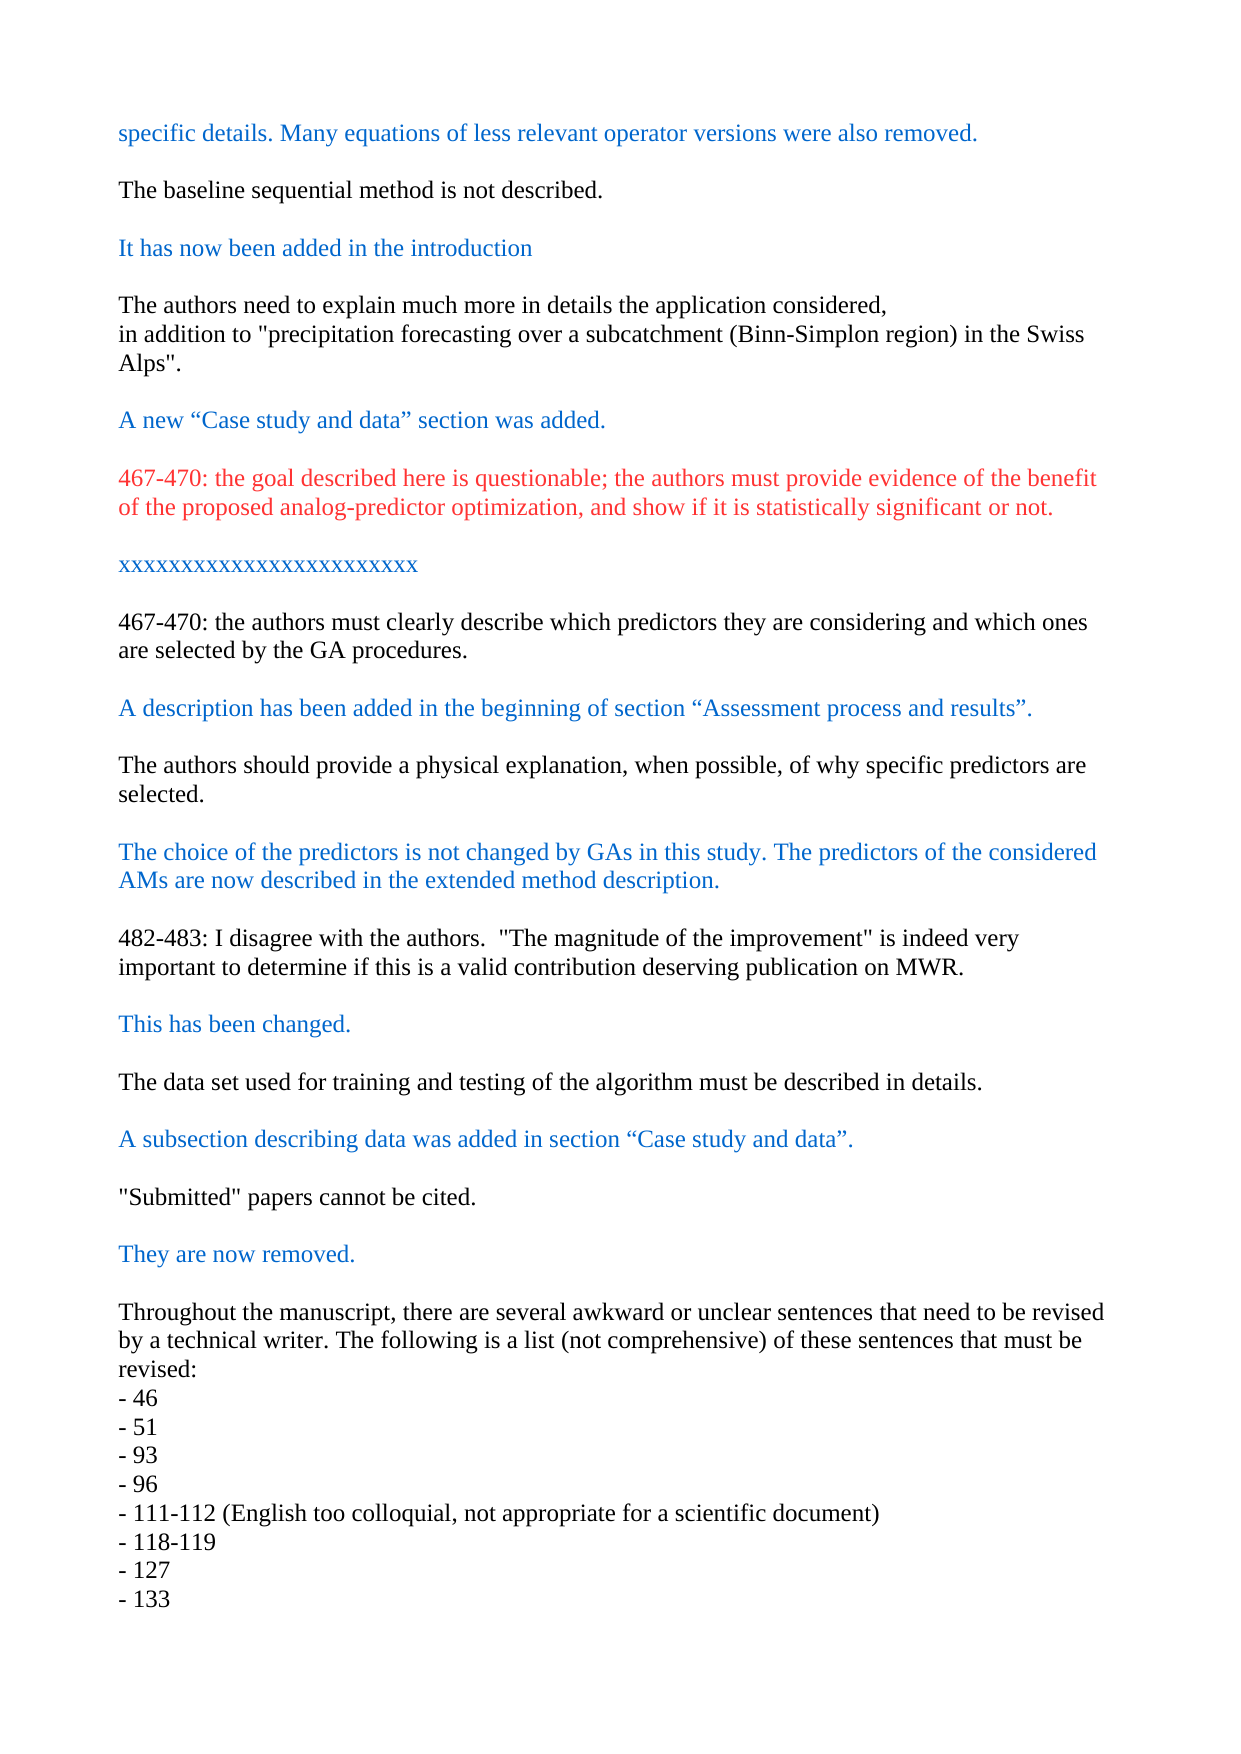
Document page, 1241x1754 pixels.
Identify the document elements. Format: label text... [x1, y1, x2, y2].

text - 51 [118, 1412, 1122, 1441]
text in addition to "precipitation forecasting over a subcatchment (Binn-Simplon region) in the Swiss Alps". [118, 319, 1122, 377]
text This has been changed. [118, 1009, 1122, 1038]
text They are now removed. [118, 1239, 1122, 1268]
text The data set used for training and testing of the algorithm must be described in details. [118, 1067, 1122, 1096]
text - 118-119 [118, 1527, 1122, 1556]
text The choice of the predictors is not changed by GAs in this study. The predictors of the considered AMs are now described in the extended method description. [118, 837, 1122, 894]
text "Submitted" papers cannot be cited. [118, 1182, 1122, 1211]
text The baseline sequential method is not described. [118, 176, 1122, 204]
text xxxxxxxxxxxxxxxxxxxxxxxx [118, 549, 1122, 578]
text A description has been added in the beginning of section “Assessment process and results”. [118, 693, 1122, 722]
text 482-483: I disagree with the authors. "The magnitude of the improvement" is indeed very important to determine if this is a valid contribution deserving publication on MWR. [118, 923, 1122, 981]
text A subsection describing data was added in section “Case study and data”. [118, 1124, 1122, 1153]
text - 96 [118, 1469, 1122, 1498]
text - 111-112 (English too colloquial, not appropriate for a scientific document) [118, 1498, 1122, 1527]
text - 93 [118, 1441, 1122, 1469]
text 467-470: the goal described here is questionable; the authors must provide evidence of the benefit of the proposed analog-predictor optimization, and show if it is statistically significant or not. [118, 463, 1122, 521]
text - 133 [118, 1584, 1122, 1613]
text 467-470: the authors must clearly describe which predictors they are considering and which ones are selected by the GA procedures. [118, 607, 1122, 664]
text Throughout the manuscript, there are several awkward or unclear sentences that need to be revised by a technical writer. The following is a list (not comprehensive) of these sentences that must be revised: [118, 1297, 1122, 1383]
text The authors need to explain much more in details the application considered, [118, 291, 1122, 319]
text The authors should provide a physical explanation, when possible, of why specific predictors are selected. [118, 751, 1122, 808]
text It has now been added in the introduction [118, 233, 1122, 262]
text A new “Case study and data” section was added. [118, 406, 1122, 434]
text - 46 [118, 1383, 1122, 1412]
text - 127 [118, 1556, 1122, 1584]
